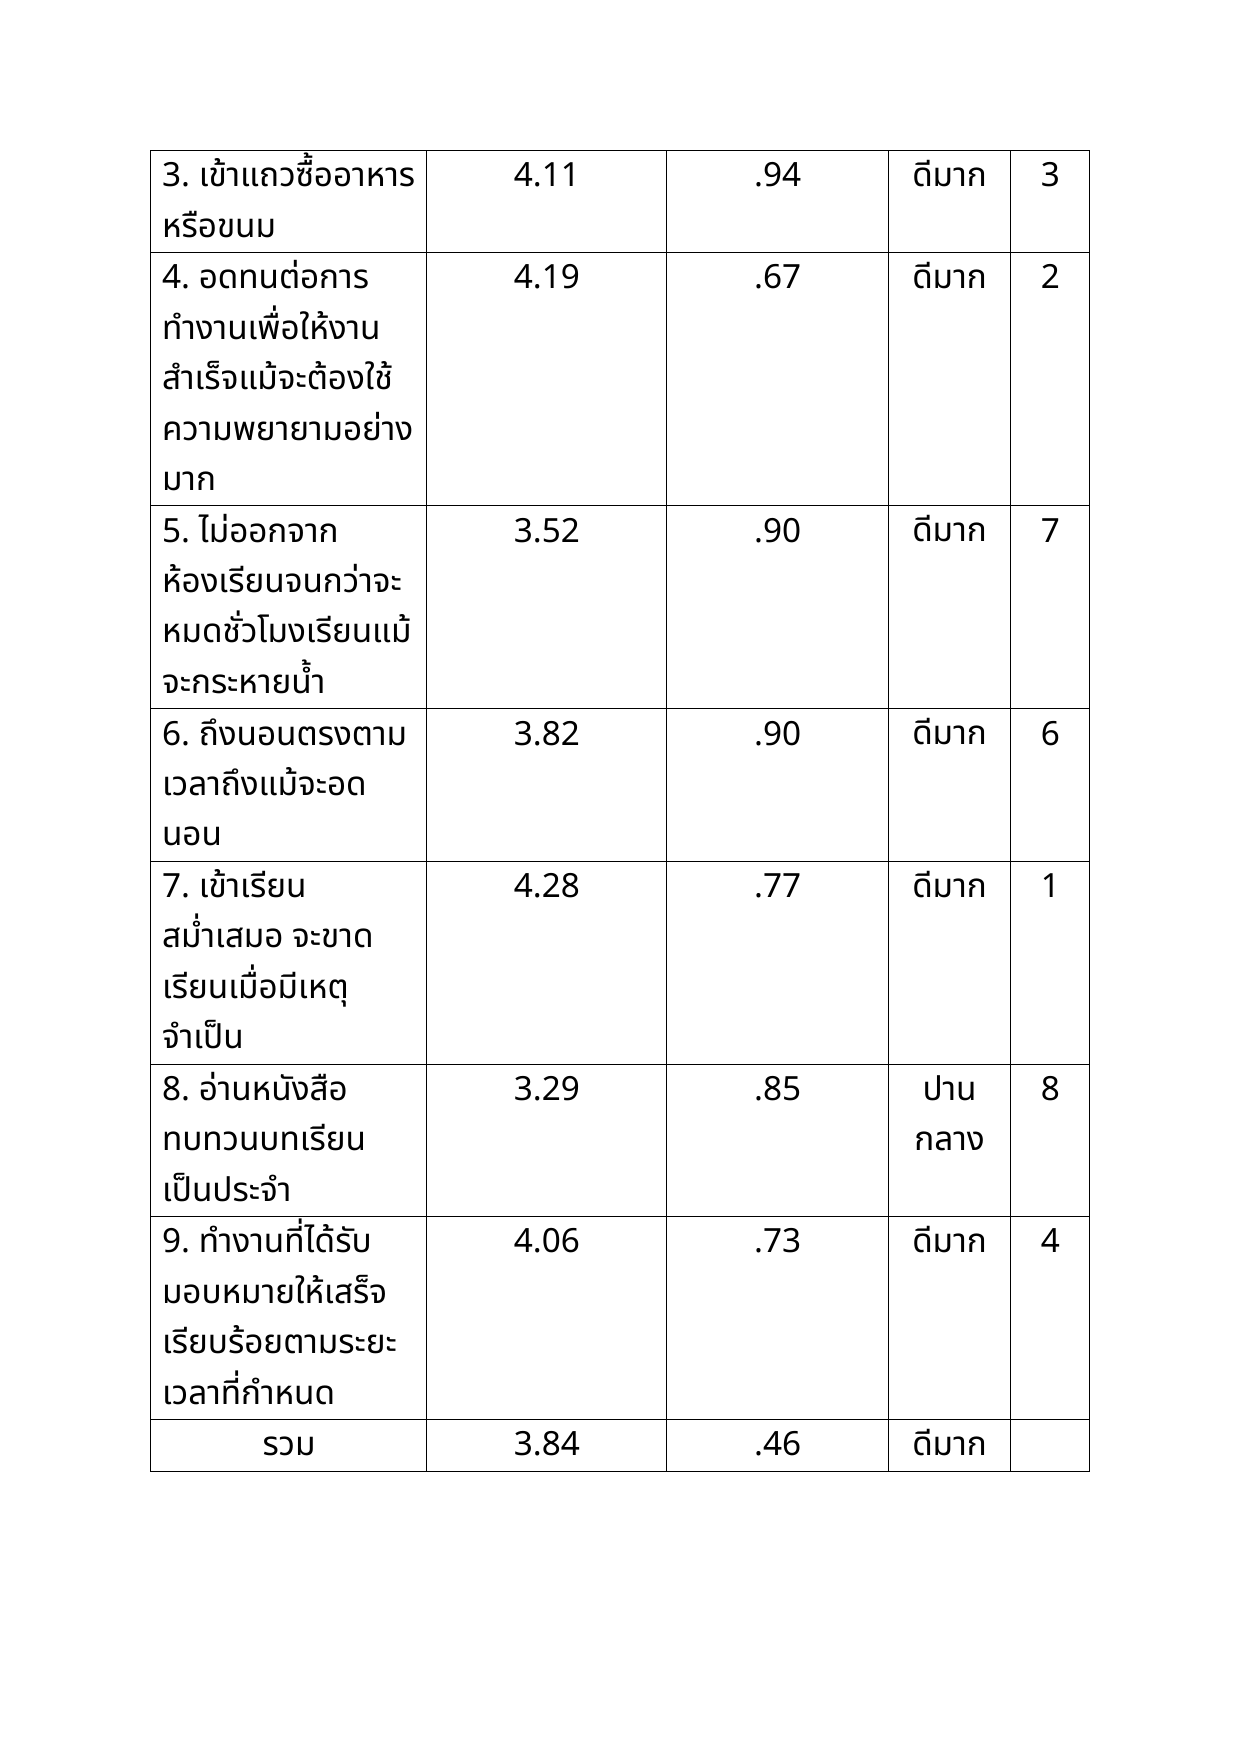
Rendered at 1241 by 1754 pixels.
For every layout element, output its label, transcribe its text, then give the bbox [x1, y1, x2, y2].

table_cell 8. อ่านหนังสือทบทวนบทเรียนเป็นประจำ [151, 1065, 426, 1216]
table_cell 3.52 [427, 506, 666, 708]
table_cell .77 [667, 862, 888, 1064]
table_cell 7. เข้าเรียนสม่ำเสมอ จะขาดเรียนเมื่อมีเหตุจำเป็น [151, 862, 426, 1064]
table_cell 3. เข้าแถวซื้ออาหารหรือขนม [151, 151, 426, 252]
table_cell 4.11 [427, 151, 666, 252]
table_cell .94 [667, 151, 888, 252]
table_cell 3 [1011, 151, 1089, 252]
table_cell 4.19 [427, 253, 666, 505]
table_cell 6 [1011, 709, 1089, 861]
table_cell ดีมาก [889, 862, 1010, 1064]
table_cell 4. อดทนต่อการทำงานเพื่อให้งานสำเร็จแม้จะต้องใช้ความพยายามอย่างมาก [151, 253, 426, 505]
table_cell .67 [667, 253, 888, 505]
table_cell ดีมาก [889, 1420, 1010, 1471]
table_cell 1 [1011, 862, 1089, 1064]
table_cell .90 [667, 506, 888, 708]
table_cell 4.06 [427, 1217, 666, 1419]
table_cell 4 [1011, 1217, 1089, 1419]
table_cell ดีมาก [889, 709, 1010, 861]
table_cell ดีมาก [889, 253, 1010, 505]
table_cell ดีมาก [889, 1217, 1010, 1419]
table_cell 3.84 [427, 1420, 666, 1471]
table_cell รวม [151, 1420, 426, 1471]
table_cell .85 [667, 1065, 888, 1216]
table_cell 4.28 [427, 862, 666, 1064]
table_cell [1011, 1420, 1089, 1471]
table_cell ดีมาก [889, 506, 1010, 708]
table_cell 3.82 [427, 709, 666, 861]
table_cell 3.29 [427, 1065, 666, 1216]
table_cell ดีมาก [889, 151, 1010, 252]
table_cell .90 [667, 709, 888, 861]
table_cell .73 [667, 1217, 888, 1419]
table_cell 5. ไม่ออกจากห้องเรียนจนกว่าจะหมดชั่วโมงเรียนแม้จะกระหายน้ำ [151, 506, 426, 708]
table_cell 7 [1011, 506, 1089, 708]
table_cell 6. ถึงนอนตรงตามเวลาถึงแม้จะอดนอน [151, 709, 426, 861]
table_cell 8 [1011, 1065, 1089, 1216]
table_cell 9. ทำงานที่ได้รับมอบหมายให้เสร็จเรียบร้อยตามระยะเวลาที่กำหนด [151, 1217, 426, 1419]
table_cell 2 [1011, 253, 1089, 505]
table_cell ปานกลาง [889, 1065, 1010, 1216]
table_cell .46 [667, 1420, 888, 1471]
